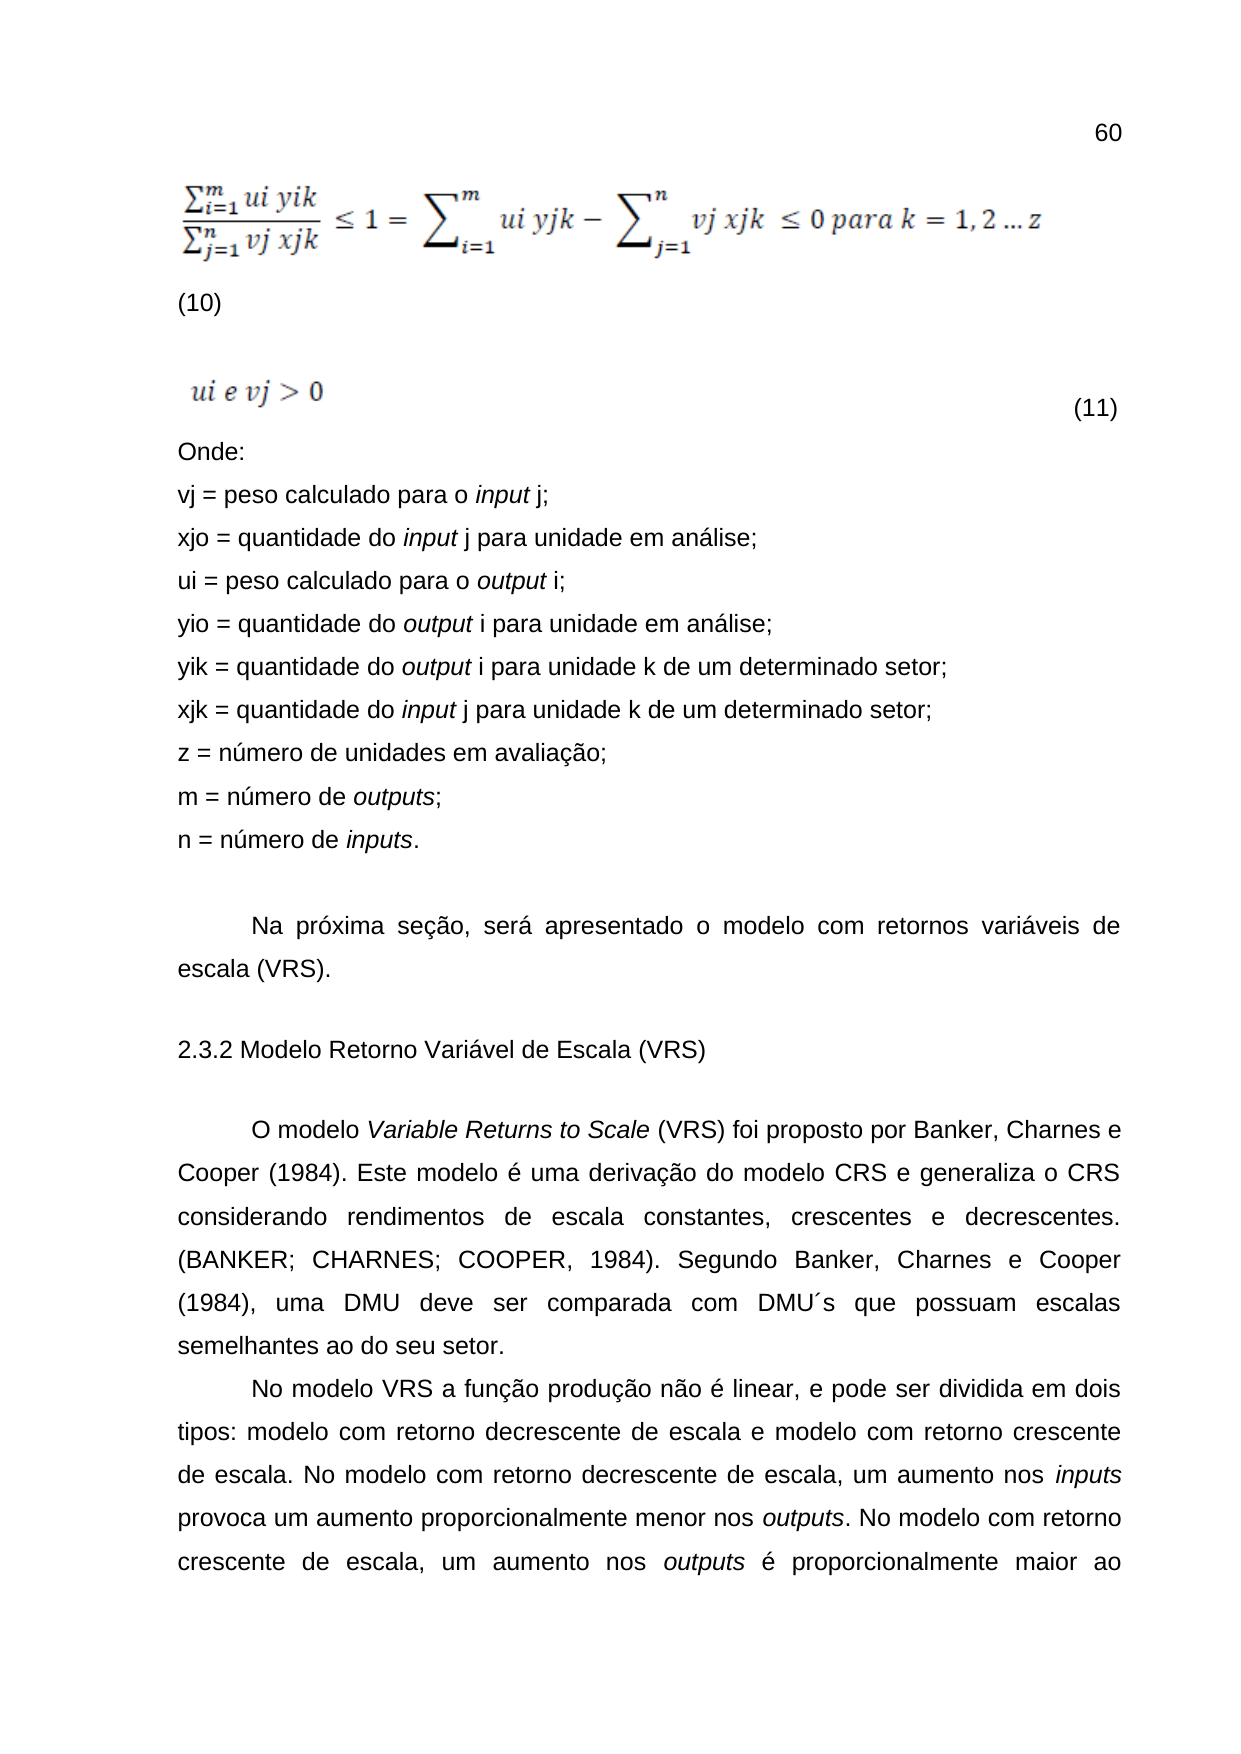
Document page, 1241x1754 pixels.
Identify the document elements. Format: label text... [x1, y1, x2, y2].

text xjk = quantidade do input j para unidade k de um determinado setor; [177, 695, 1122, 724]
text ui = peso calculado para o output i; [177, 566, 1122, 595]
text m = número de outputs; [177, 782, 1122, 810]
picture [177, 374, 348, 417]
subtitle 2.3.2 Modelo Retorno Variável de Escala (VRS) [177, 1035, 1122, 1063]
text n = número de inputs. [177, 825, 1122, 853]
picture [177, 177, 1057, 274]
text z = número de unidades em avaliação; [177, 738, 1122, 767]
text O modelo Variable Returns to Scale (VRS) foi proposto por Banker, Charnes e Cooper (1984). Este modelo é uma derivação do modelo CRS e generaliza o CRS considerando rendimentos de escala constantes, crescentes e decrescentes. (BANKER; CHARNES; COOPER, 1984). Segundo Banker, Charnes e Cooper (1984), uma DMU deve ser comparada com DMU´s que possuam escalas semelhantes ao do seu setor. [177, 1115, 1122, 1360]
text (11) [177, 375, 1122, 422]
text vj = peso calculado para o input j; [177, 480, 1122, 508]
text yik = quantidade do output i para unidade k de um determinado setor; [177, 652, 1122, 681]
text Onde: [177, 437, 1122, 465]
text Na próxima seção, será apresentado o modelo com retornos variáveis de escala (VRS). [177, 911, 1122, 983]
text yio = quantidade do output i para unidade em análise; [177, 609, 1122, 638]
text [177, 1374, 1122, 1575]
text xjo = quantidade do input j para unidade em análise; [177, 523, 1122, 552]
